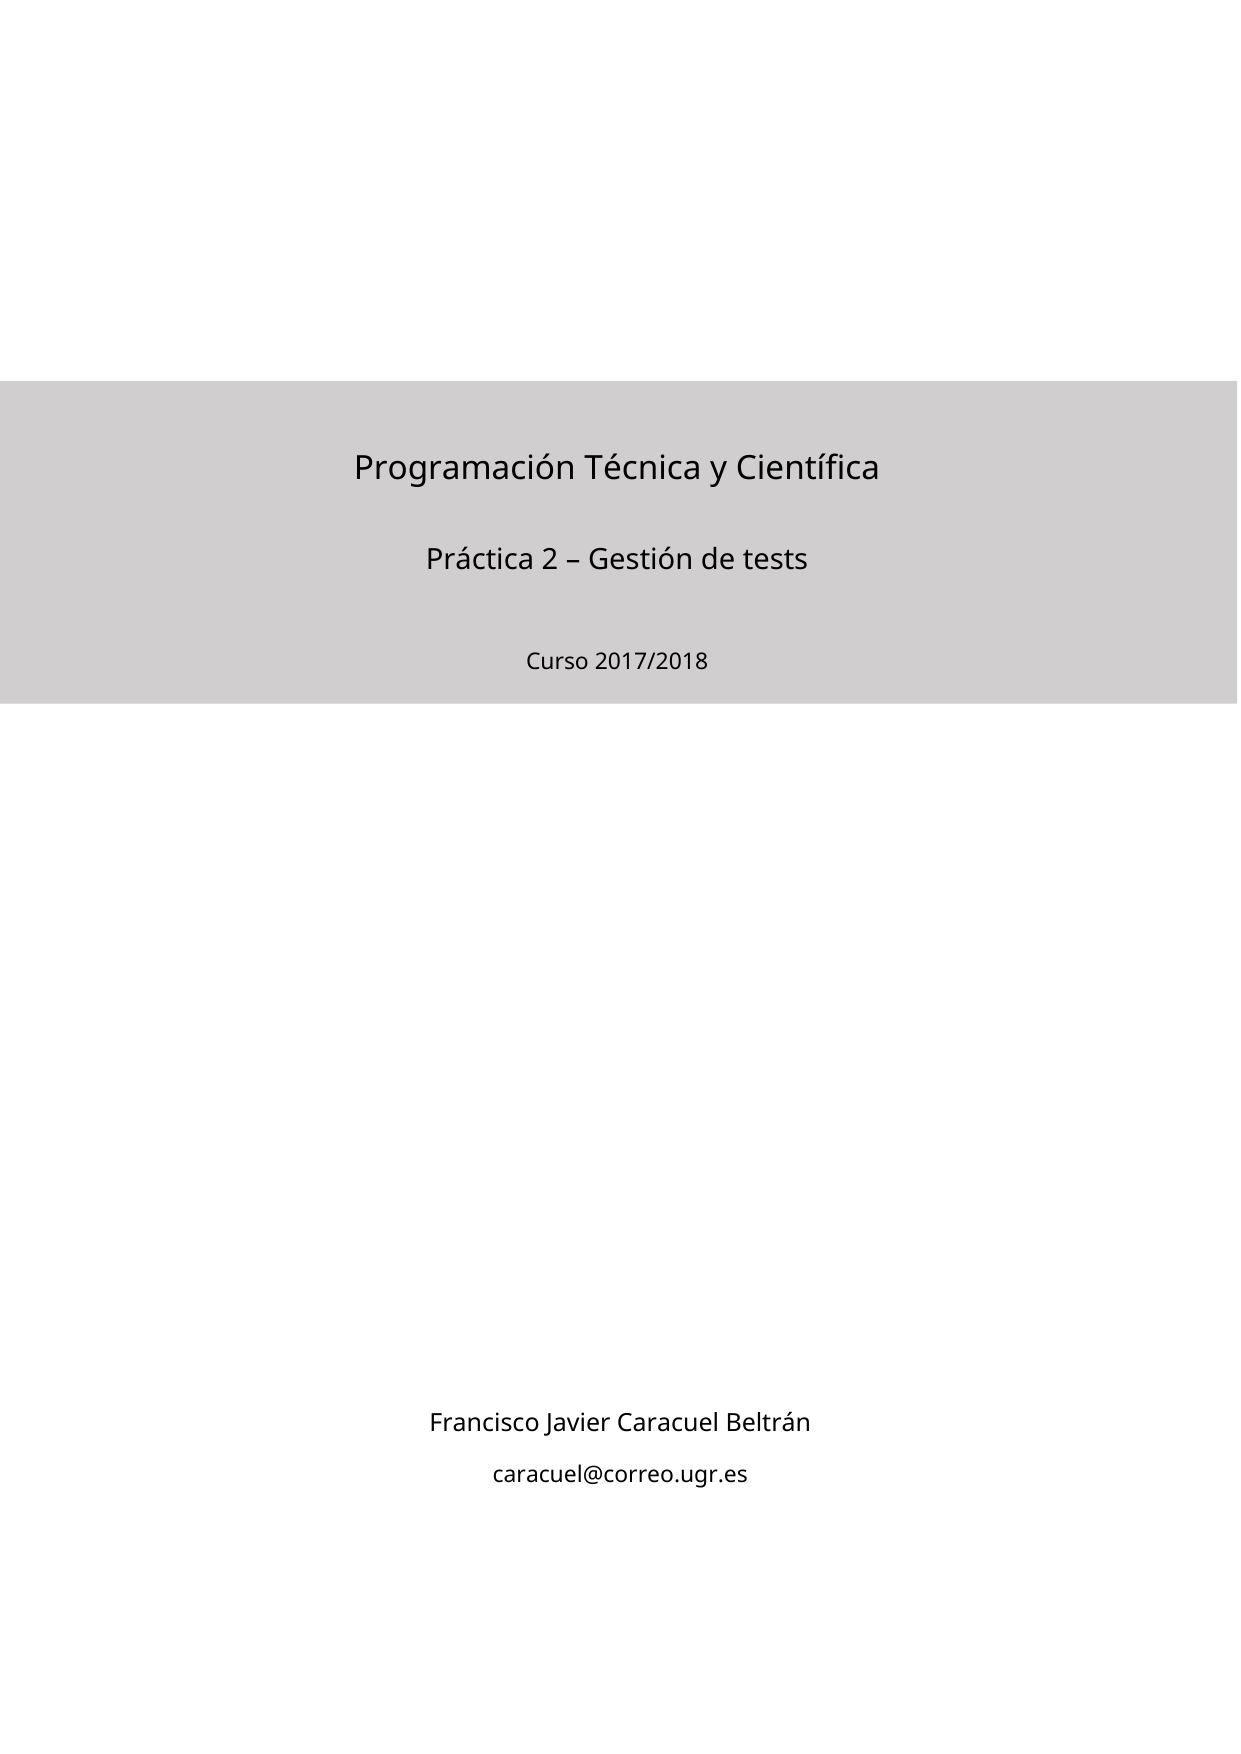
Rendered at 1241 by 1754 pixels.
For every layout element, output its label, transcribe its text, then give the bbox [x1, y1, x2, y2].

text caracuel@correo.ugr.es [177, 1458, 1063, 1489]
text Francisco Javier Caracuel Beltrán [177, 1405, 1063, 1439]
